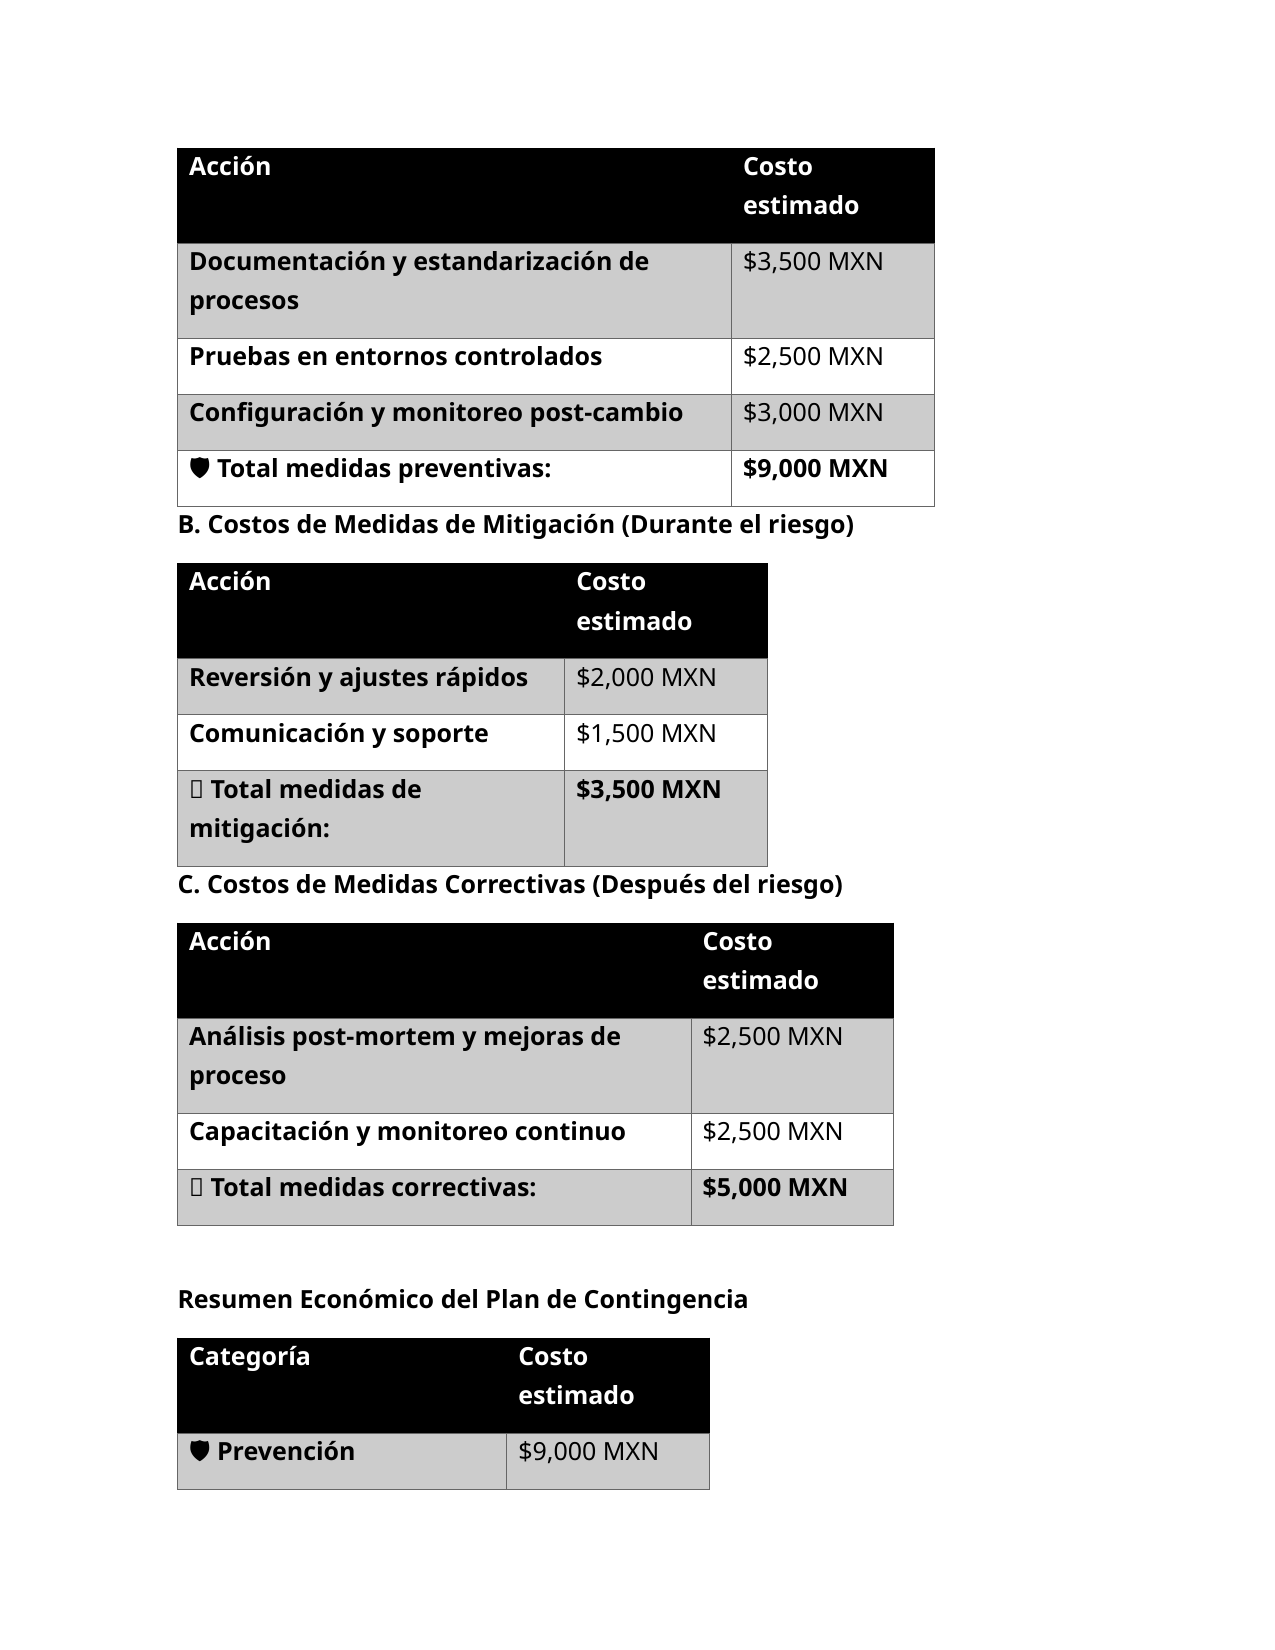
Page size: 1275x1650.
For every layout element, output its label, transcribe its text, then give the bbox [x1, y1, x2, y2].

table_cell $3,500 MXN [565, 771, 767, 866]
table_cell $3,500 MXN [732, 244, 934, 338]
table_cell Configuración y monitoreo post-cambio [178, 395, 731, 450]
table_cell $5,000 MXN [692, 1170, 893, 1225]
table_cell 🔄 Total medidas correctivas: [178, 1170, 691, 1225]
table_cell Análisis post-mortem y mejoras de proceso [178, 1019, 691, 1113]
table_header Costo estimado [732, 149, 934, 243]
text B. Costos de Medidas de Mitigación (Durante el riesgo) [177, 507, 1098, 541]
table_cell 🚨 Total medidas de mitigación: [178, 771, 564, 866]
table_header Acción [178, 149, 731, 243]
text C. Costos de Medidas Correctivas (Después del riesgo) [177, 867, 1098, 901]
table_cell Reversión y ajustes rápidos [178, 659, 564, 714]
table_cell 🛡️ Total medidas preventivas: [178, 451, 731, 506]
table_cell $2,500 MXN [692, 1019, 893, 1113]
table_cell $9,000 MXN [732, 451, 934, 506]
table_cell $1,500 MXN [565, 715, 767, 770]
table_cell 🛡️ Prevención [178, 1434, 506, 1489]
table_header Acción [178, 564, 564, 658]
table_header Categoría [178, 1339, 506, 1433]
table_cell Capacitación y monitoreo continuo [178, 1114, 691, 1169]
table_header Costo estimado [692, 924, 893, 1018]
table_cell $2,500 MXN [692, 1114, 893, 1169]
table_cell Comunicación y soporte [178, 715, 564, 770]
table_header Costo estimado [565, 564, 767, 658]
table_cell Documentación y estandarización de procesos [178, 244, 731, 338]
table_cell Pruebas en entornos controlados [178, 339, 731, 394]
table_header Costo estimado [507, 1339, 709, 1433]
table_header Acción [178, 924, 691, 1018]
table_cell $2,500 MXN [732, 339, 934, 394]
table_cell $2,000 MXN [565, 659, 767, 714]
text Resumen Económico del Plan de Contingencia [177, 1282, 1098, 1316]
table_cell $9,000 MXN [507, 1434, 709, 1489]
table_cell $3,000 MXN [732, 395, 934, 450]
